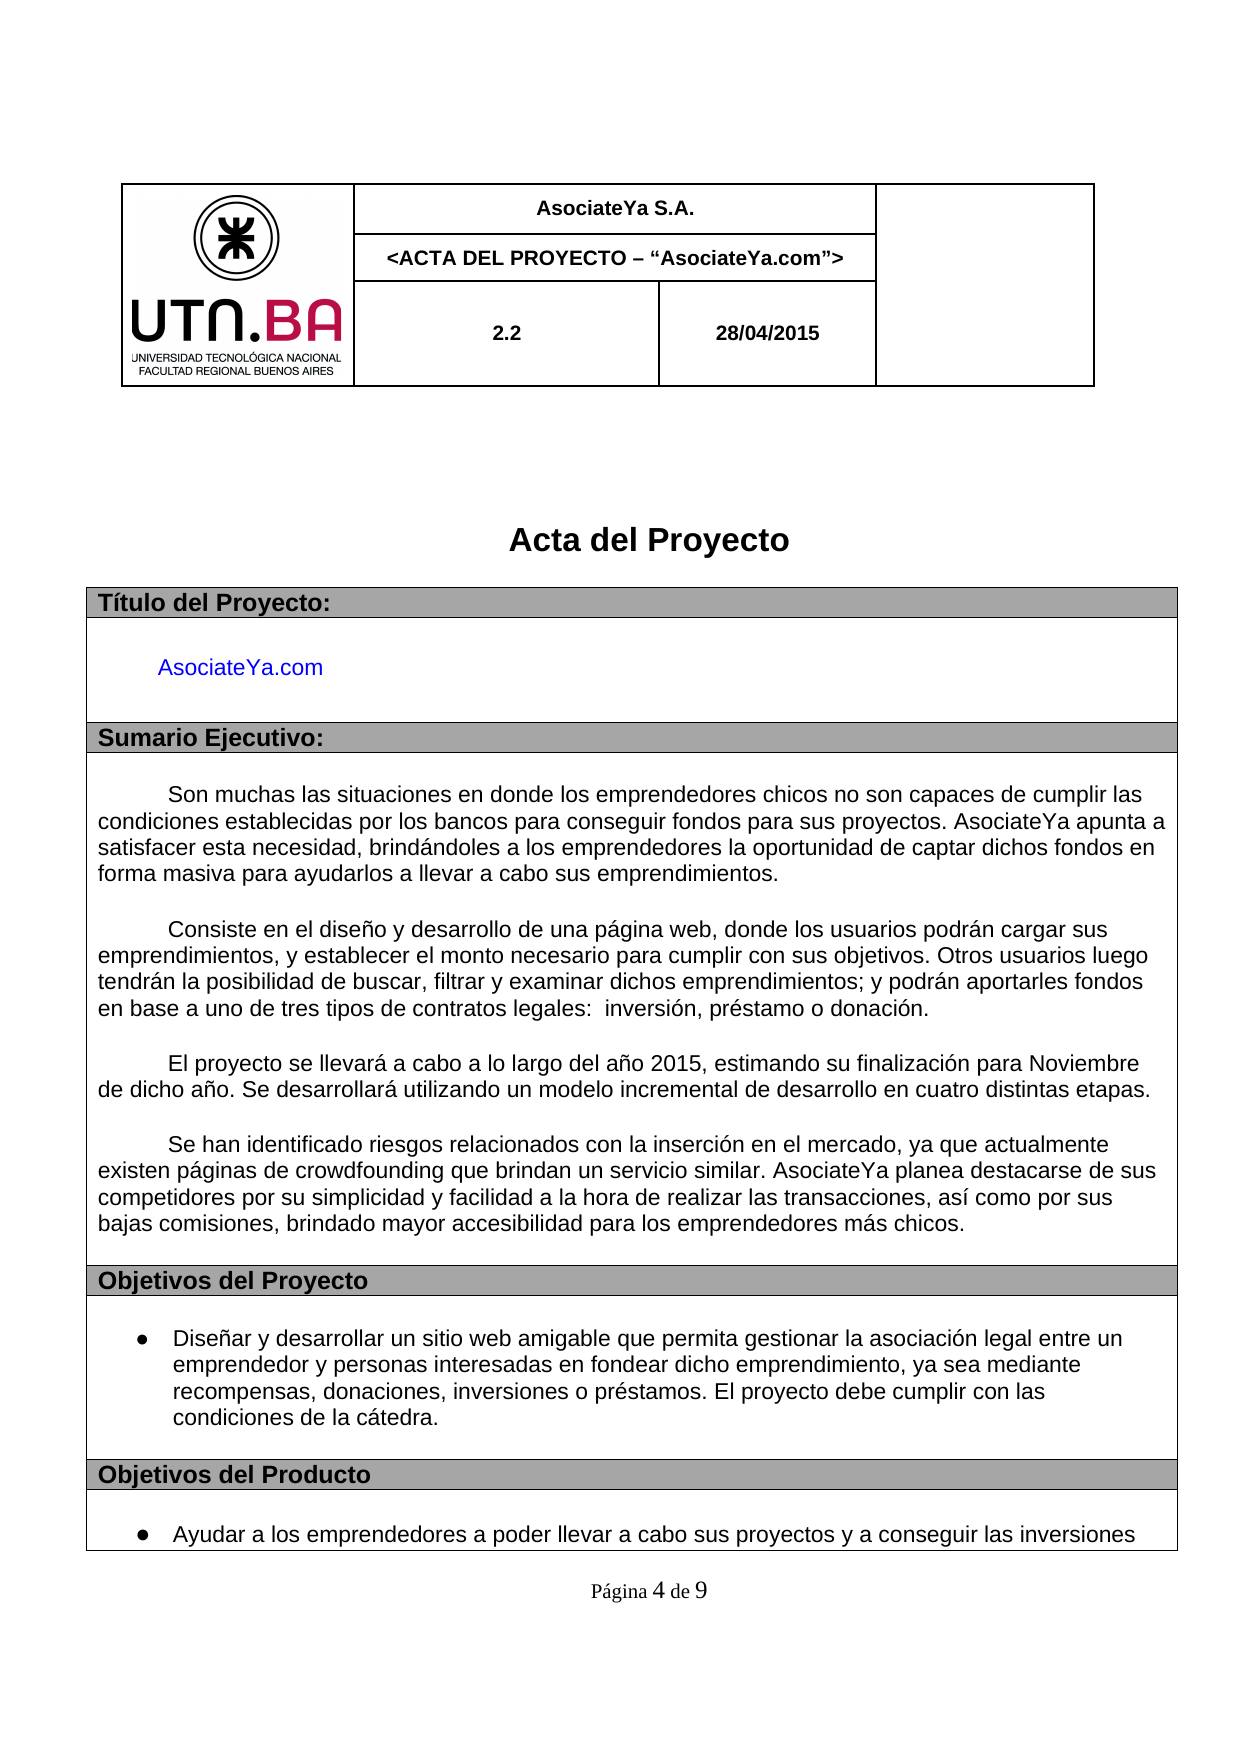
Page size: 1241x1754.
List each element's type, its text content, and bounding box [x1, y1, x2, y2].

table_cell Son muchas las situaciones en donde los emprendedores chicos no son capaces de cumplir las condiciones establecidas por los bancos para conseguir fondos para sus proyectos. AsociateYa apunta a satisfacer esta necesidad, brindándoles a los emprendedores la oportunidad de captar dichos fondos en forma masiva para ayudarlos a llevar a cabo sus emprendimientos. Consiste en el diseño y desarrollo de una página web, donde los usuarios podrán cargar sus emprendimientos, y establecer el monto necesario para cumplir con sus objetivos. Otros usuarios luego tendrán la posibilidad de buscar, filtrar y examinar dichos emprendimientos; y podrán aportarles fondos en base a uno de tres tipos de contratos legales: inversión, préstamo o donación. El proyecto se llevará a cabo a lo largo del año 2015, estimando su finalización para Noviembre de dicho año. Se desarrollará utilizando un modelo incremental de desarrollo en cuatro distintas etapas. Se han identificado riesgos relacionados con la inserción en el mercado, ya que actualmente existen páginas de crowdfounding que brindan un servicio similar. AsociateYa planea destacarse de sus competidores por su simplicidad y facilidad a la hora de realizar las transacciones, así como por sus bajas comisiones, brindado mayor accesibilidad para los emprendedores más chicos. [87, 753, 1177, 1265]
table_cell Sumario Ejecutivo: [87, 723, 1177, 752]
table_cell Objetivos del Proyecto [87, 1266, 1177, 1295]
table_cell Objetivos del Producto [87, 1460, 1177, 1489]
picture [132, 195, 342, 375]
table_cell Diseñar y desarrollar un sitio web amigable que permita gestionar la asociación legal entre un emprendedor y personas interesadas en fondear dicho emprendimiento, ya sea mediante recompensas, donaciones, inversiones o préstamos. El proyecto debe cumplir con las condiciones de la cátedra. [87, 1296, 1177, 1459]
table_header Título del Proyecto: [87, 588, 1177, 617]
table_cell AsociateYa.com [87, 618, 1177, 722]
text Acta del Proyecto [133, 520, 1165, 558]
